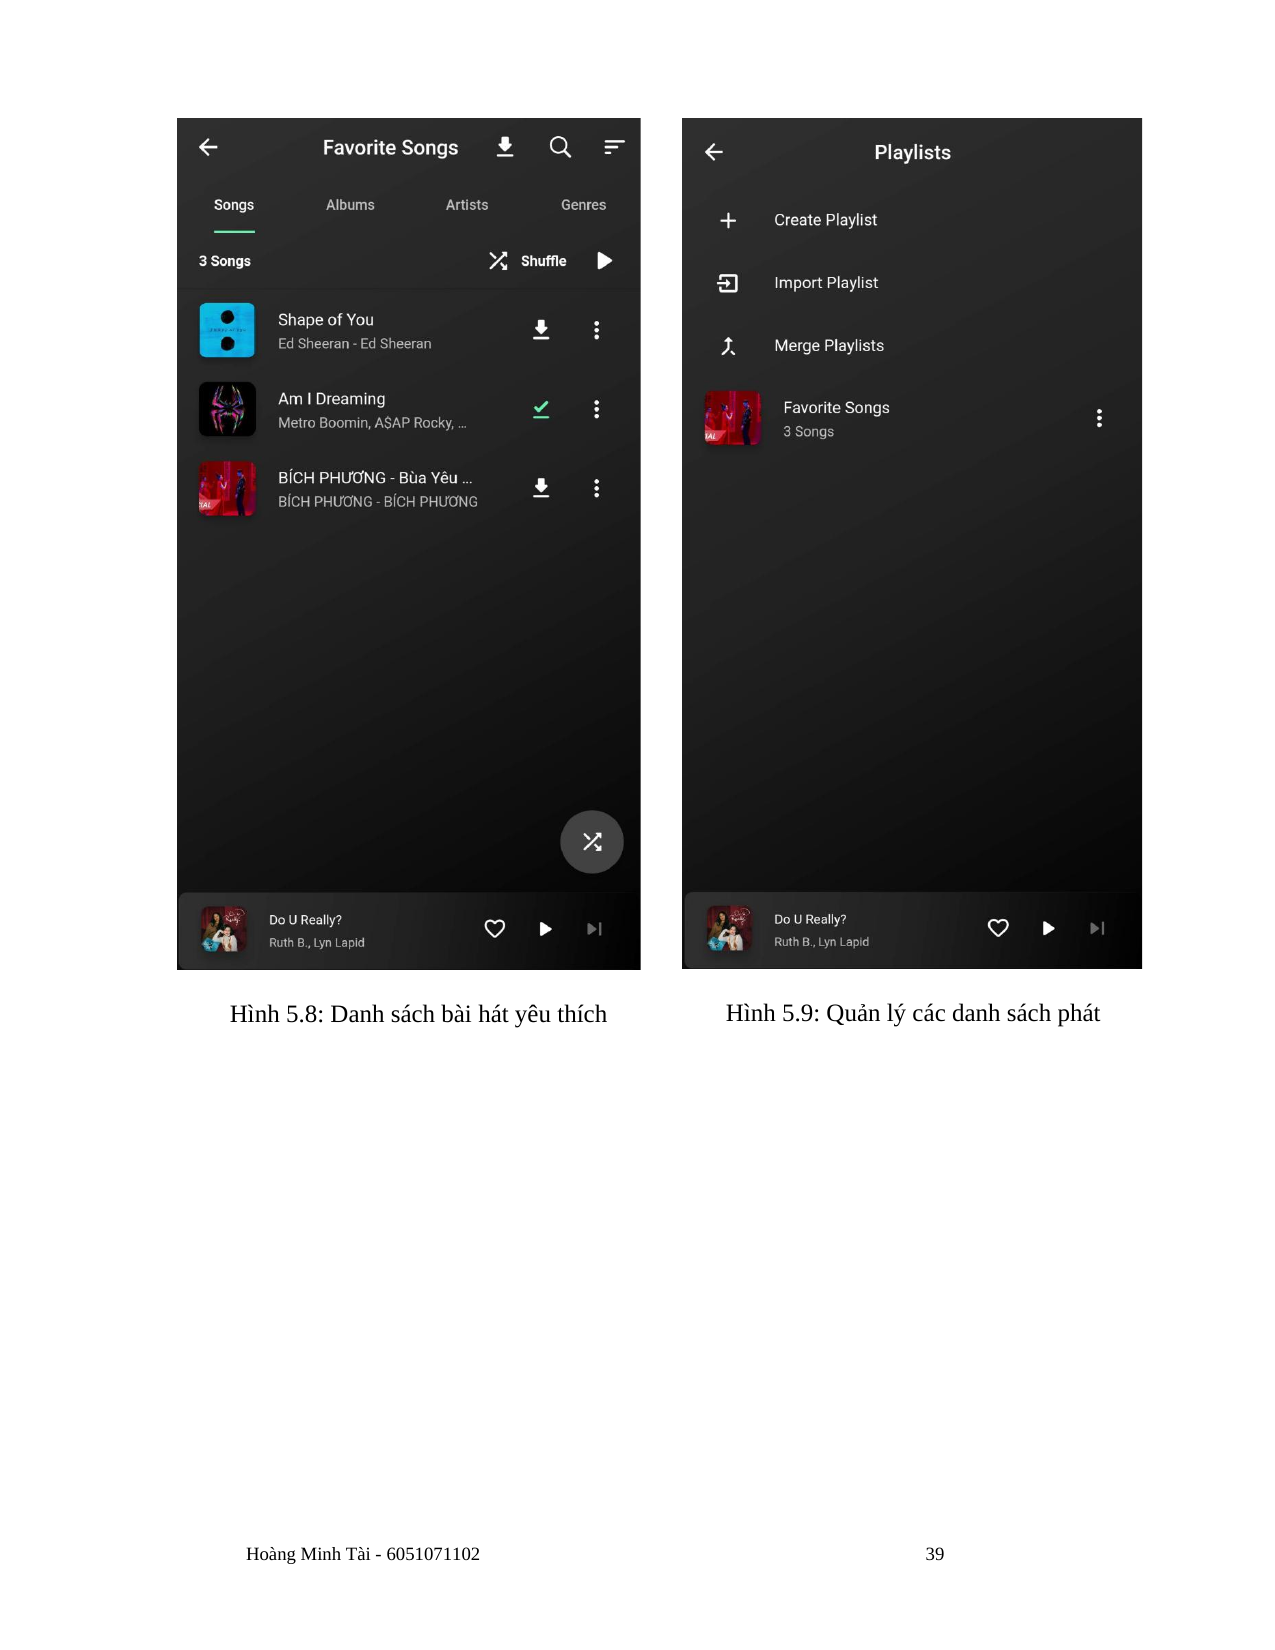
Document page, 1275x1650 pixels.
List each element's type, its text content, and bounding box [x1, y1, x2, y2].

picture [682, 118, 1143, 969]
picture [177, 118, 641, 970]
table_cell Hình 5.8: Danh sách bài hát yêu thích [166, 118, 671, 1054]
table_cell Hình 5.9: Quản lý các danh sách phát [671, 118, 1155, 1054]
